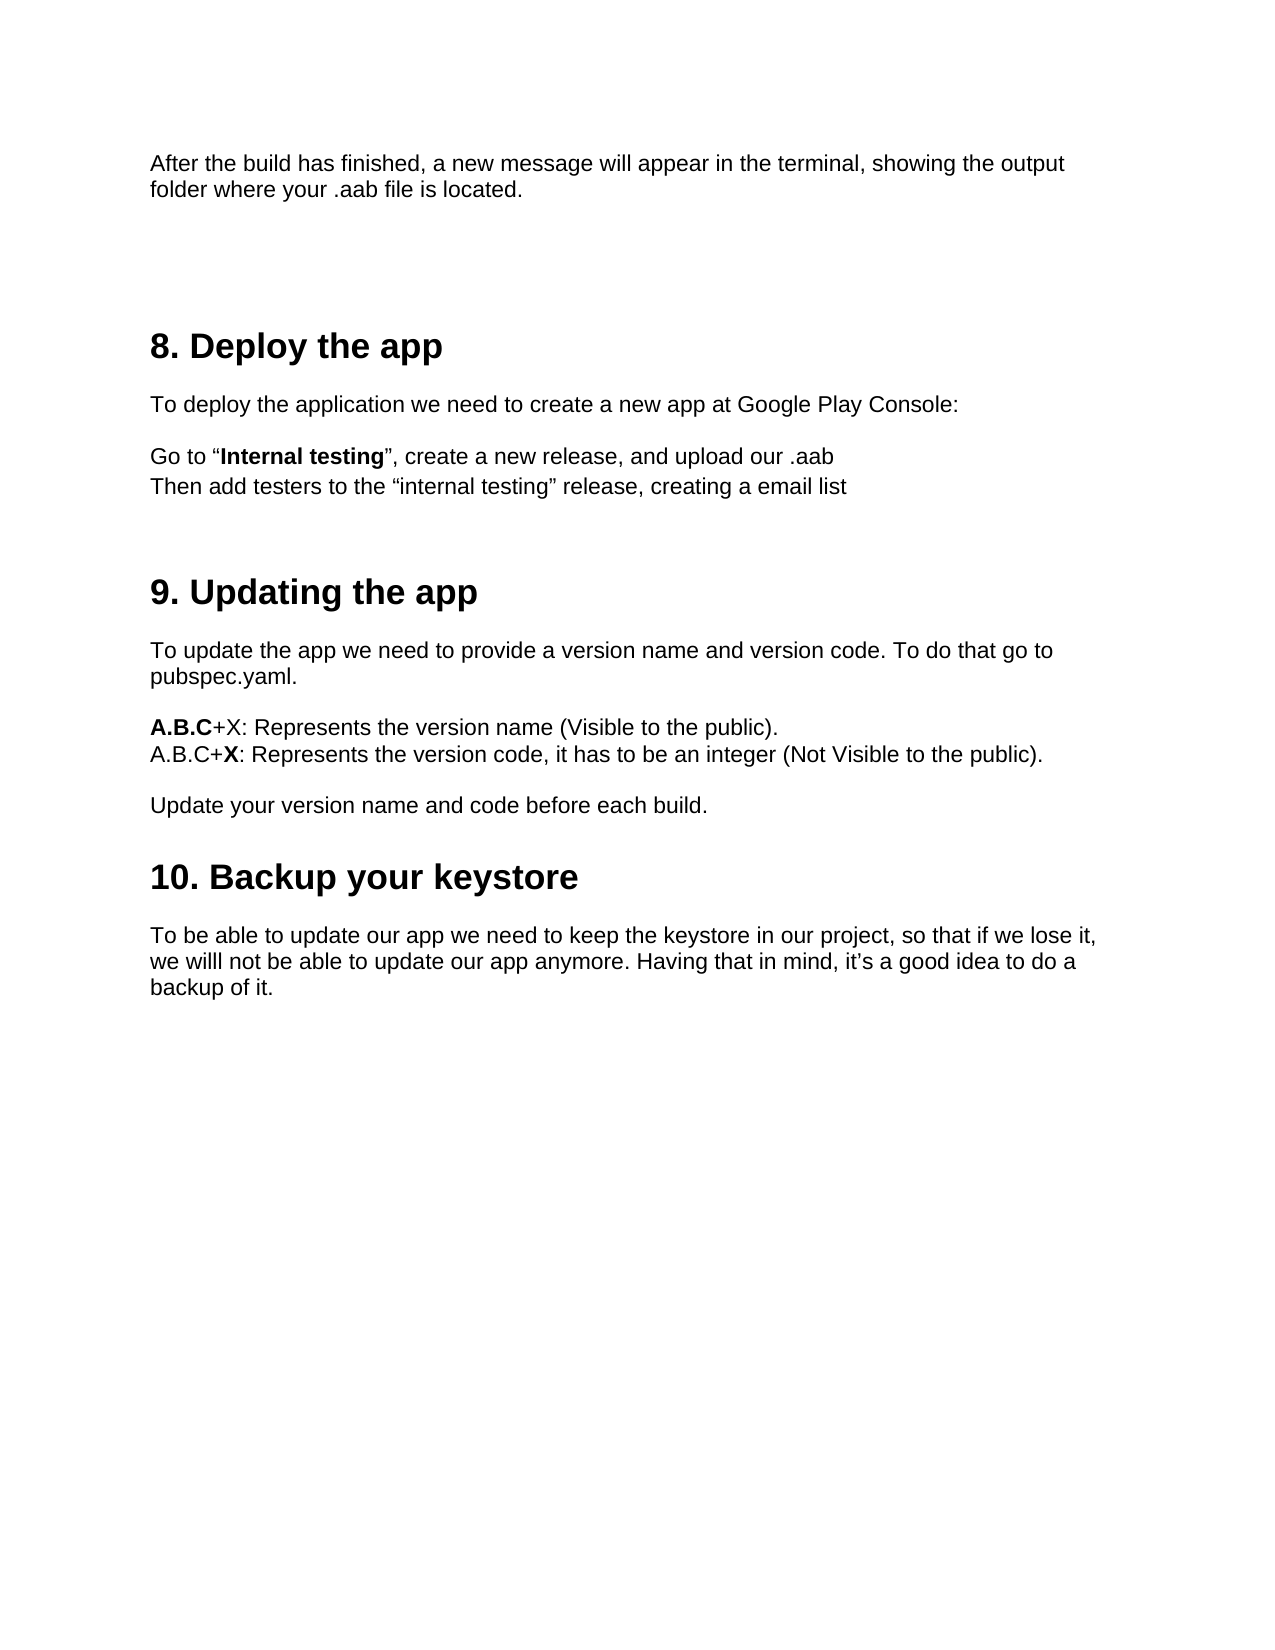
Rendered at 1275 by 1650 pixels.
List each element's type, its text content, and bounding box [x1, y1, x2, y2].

text To be able to update our app we need to keep the keystore in our project, so that if we lose it, we willl not be able to update our app anymore. Having that in mind, it’s a good idea to do a backup of it. [150, 922, 1125, 1001]
text A.B.C+X: Represents the version name (Visible to the public). A.B.C+X: Represents the version code, it has to be an integer (Not Visible to the public). [150, 714, 1125, 767]
text Go to “Internal testing”, create a new release, and upload our .aab [150, 443, 1125, 469]
text Then add testers to the “internal testing” release, creating a email list [150, 473, 1125, 499]
text To deploy the application we need to create a new app at Google Play Console: [150, 391, 1125, 418]
text Update your version name and code before each build. [150, 792, 1125, 818]
subtitle 10. Backup your keystore [150, 856, 1125, 897]
text To update the app we need to provide a version name and version code. To do that go to pubspec.yaml. [150, 637, 1125, 689]
text After the build has finished, a new message will appear in the terminal, showing the output folder where your .aab file is located. [150, 150, 1125, 203]
subtitle 8. Deploy the app [150, 326, 1125, 366]
subtitle 9. Updating the app [150, 571, 1125, 612]
